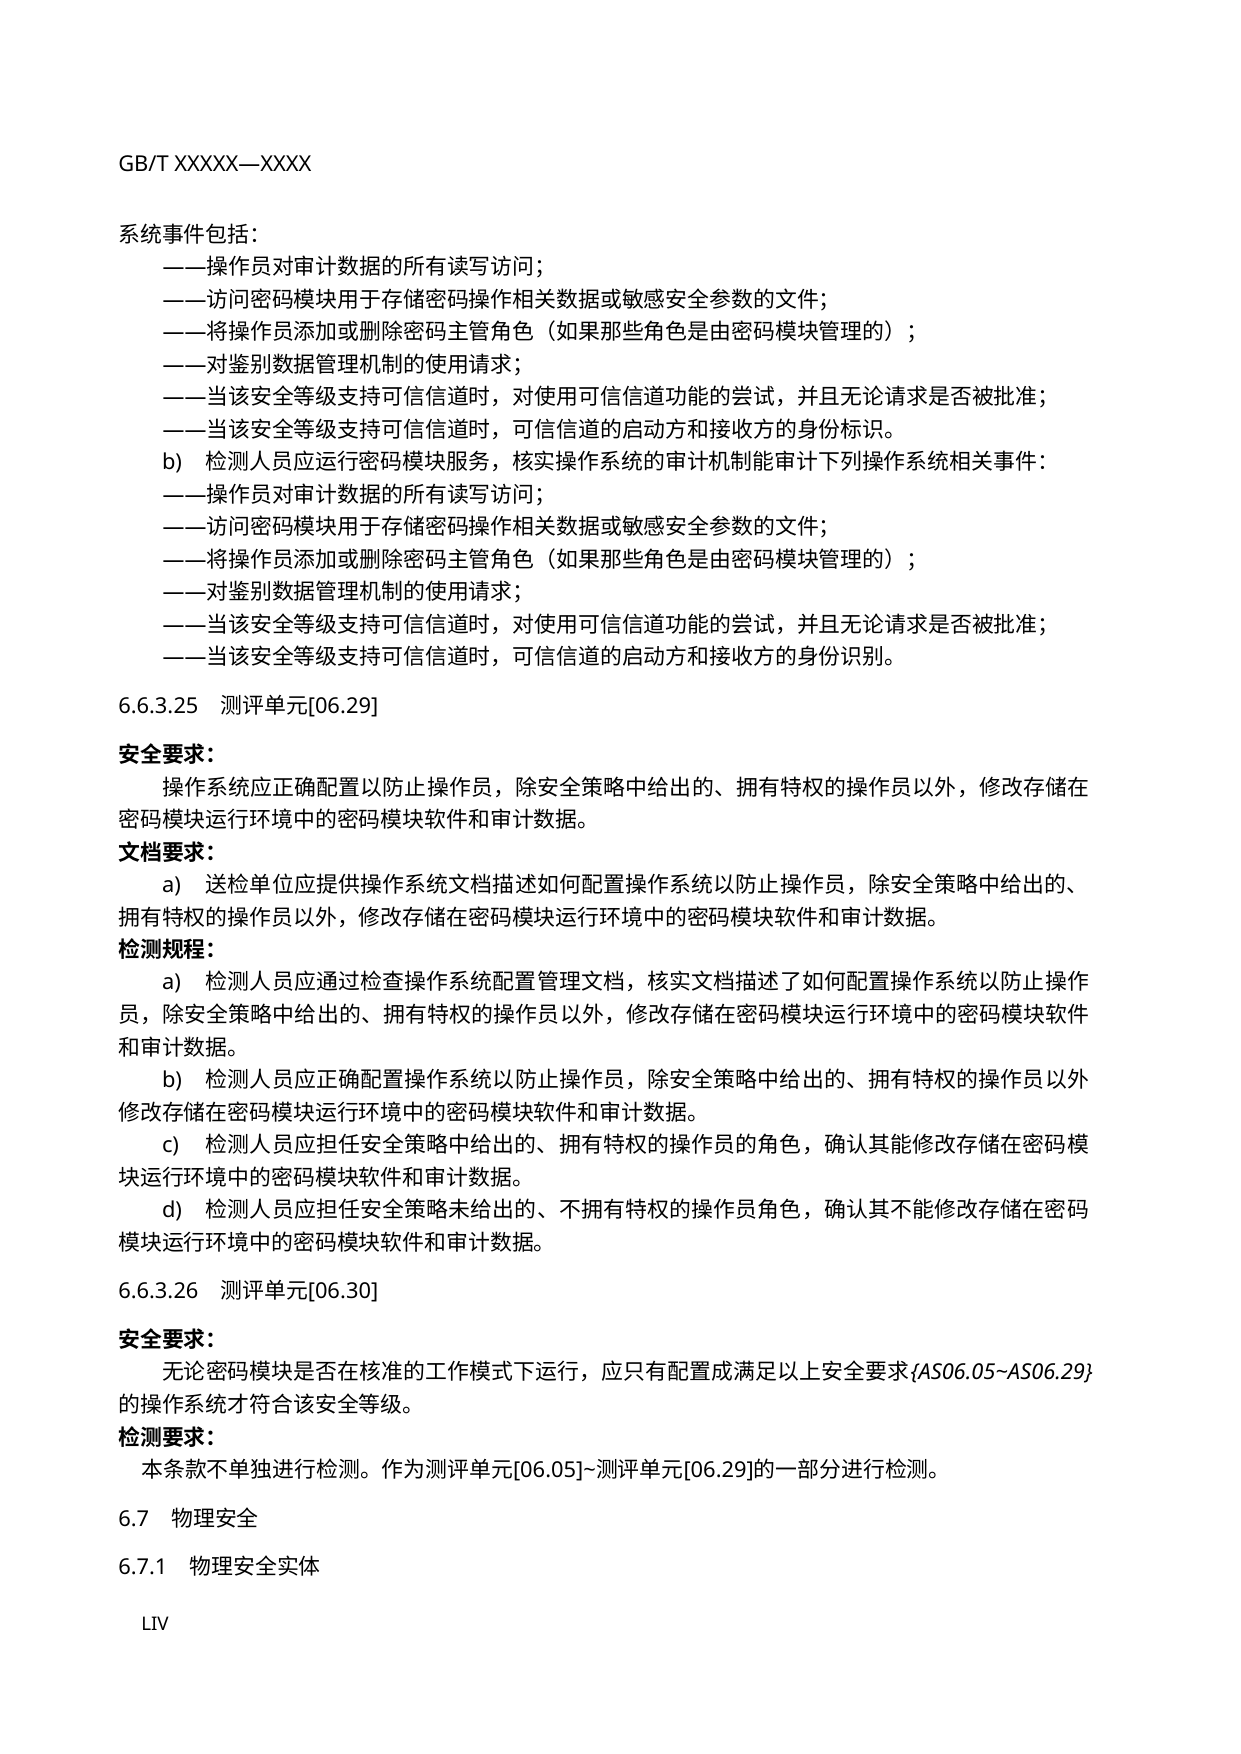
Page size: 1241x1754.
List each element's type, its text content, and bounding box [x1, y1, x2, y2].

list 检测人员应担任安全策略未给出的、不拥有特权的操作员角色，确认其不能修改存储在密码模块运行环境中的密码模块软件和审计数据。 [118, 1192, 1093, 1257]
text 检测规程： [118, 932, 1093, 964]
text 操作员对审计数据的所有读写访问； [162, 249, 1093, 282]
list 检测人员应通过操作系统文档审查，核实文档描述的操作系统审计机制所提供和记录的操作系统事件包括： [118, 217, 1093, 249]
text 无论密码模块是否在核准的工作模式下运行，应只有配置成满足以上安全要求{AS06.05~AS06.29}的操作系统才符合该安全等级。 [118, 1354, 1093, 1419]
text 访问密码模块用于存储密码操作相关数据或敏感安全参数的文件； [162, 282, 1093, 314]
text 访问密码模块用于存储密码操作相关数据或敏感安全参数的文件； [162, 509, 1093, 542]
text 本条款不单独进行检测。作为测评单元[06.05]~测评单元[06.29]的一部分进行检测。 [118, 1452, 1093, 1484]
text 对鉴别数据管理机制的使用请求； [162, 574, 1093, 607]
list 送检单位应提供操作系统文档描述如何配置操作系统以防止操作员，除安全策略中给出的、拥有特权的操作员以外，修改存储在密码模块运行环境中的密码模块软件和审计数据。 [118, 867, 1093, 932]
text 安全要求： [118, 1322, 1093, 1354]
text 安全要求： [118, 737, 1093, 769]
text 当该安全等级支持可信信道时，可信信道的启动方和接收方的身份识别。 [162, 639, 1093, 672]
text 当该安全等级支持可信信道时，可信信道的启动方和接收方的身份标识。 [162, 412, 1093, 444]
list 检测人员应担任安全策略中给出的、拥有特权的操作员的角色，确认其能修改存储在密码模块运行环境中的密码模块软件和审计数据。 [118, 1127, 1093, 1192]
list 检测人员应通过检查操作系统配置管理文档，核实文档描述了如何配置操作系统以防止操作员，除安全策略中给出的、拥有特权的操作员以外，修改存储在密码模块运行环境中的密码模块软件和审计数据。 [118, 964, 1093, 1062]
text 测评单元[06.29] [118, 688, 1093, 720]
text 文档要求： [118, 834, 1093, 867]
text 当该安全等级支持可信信道时，对使用可信信道功能的尝试，并且无论请求是否被批准； [162, 379, 1093, 412]
text 将操作员添加或删除密码主管角色（如果那些角色是由密码模块管理的）； [162, 314, 1093, 347]
text 检测要求： [118, 1419, 1093, 1452]
text 操作员对审计数据的所有读写访问； [162, 477, 1093, 509]
text 操作系统应正确配置以防止操作员，除安全策略中给出的、拥有特权的操作员以外，修改存储在密码模块运行环境中的密码模块软件和审计数据。 [118, 769, 1093, 834]
text 将操作员添加或删除密码主管角色（如果那些角色是由密码模块管理的）； [162, 542, 1093, 574]
text 当该安全等级支持可信信道时，对使用可信信道功能的尝试，并且无论请求是否被批准； [162, 607, 1093, 639]
text 对鉴别数据管理机制的使用请求； [162, 347, 1093, 379]
list 检测人员应运行密码模块服务，核实操作系统的审计机制能审计下列操作系统相关事件： [118, 444, 1093, 477]
list 检测人员应正确配置操作系统以防止操作员，除安全策略中给出的、拥有特权的操作员以外，修改存储在密码模块运行环境中的密码模块软件和审计数据。 [118, 1062, 1093, 1127]
text 测评单元[06.30] [118, 1273, 1093, 1305]
text 物理安全实体 [118, 1549, 1093, 1582]
text 物理安全 [118, 1500, 1093, 1533]
